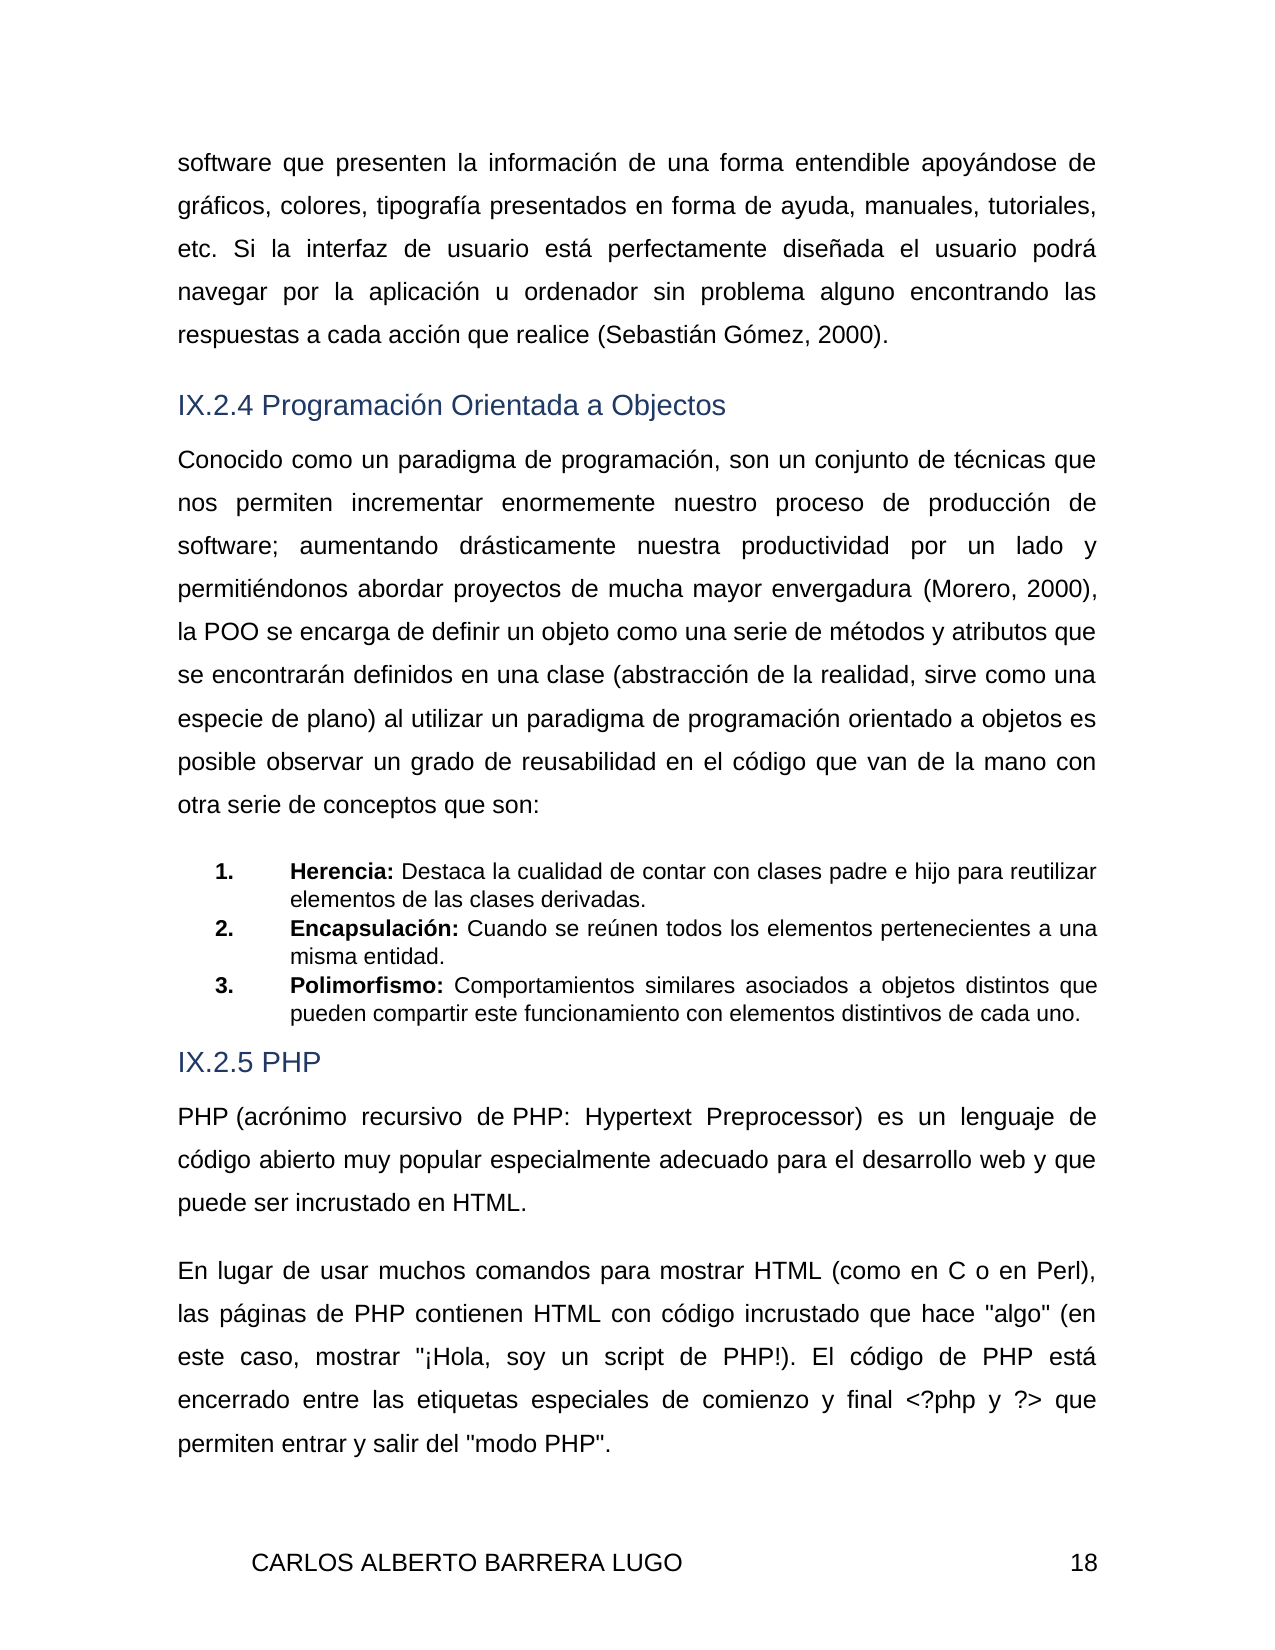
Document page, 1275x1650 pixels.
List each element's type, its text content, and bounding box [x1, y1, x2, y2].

text PHP (acrónimo recursivo de PHP: Hypertext Preprocessor) es un lenguaje de código abierto muy popular especialmente adecuado para el desarrollo web y que puede ser incrustado en HTML. [177, 1102, 1098, 1217]
subtitle IX.2.5 PHP [177, 1045, 1098, 1079]
list Polimorfismo: Comportamientos similares asociados a objetos distintos que pueden compartir este funcionamiento con elementos distintivos de cada uno. [215, 972, 1098, 1026]
list Encapsulación: Cuando se reúnen todos los elementos pertenecientes a una misma entidad. [215, 915, 1098, 969]
text Conocido como un paradigma de programación, son un conjunto de técnicas que nos permiten incrementar enormemente nuestro proceso de producción de software; aumentando drásticamente nuestra productividad por un lado y permitiéndonos abordar proyectos de mucha mayor envergadura , la POO se encarga de definir un objeto como una serie de métodos y atributos que se encontrarán definidos en una clase (abstracción de la realidad, sirve como una especie de plano) al utilizar un paradigma de programación orientado a objetos es posible observar un grado de reusabilidad en el código que van de la mano con otra serie de conceptos que son: [177, 445, 1098, 818]
text En lugar de usar muchos comandos para mostrar HTML (como en C o en Perl), las páginas de PHP contienen HTML con código incrustado que hace "algo" (en este caso, mostrar "¡Hola, soy un script de PHP!). El código de PHP está encerrado entre las etiquetas especiales de comienzo y final <?php y ?> que permiten entrar y salir del "modo PHP". [177, 1256, 1098, 1457]
list Herencia: Destaca la cualidad de contar con clases padre e hijo para reutilizar elementos de las clases derivadas. [215, 858, 1098, 913]
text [177, 148, 1098, 349]
subtitle IX.2.4 Programación Orientada a Objectos [177, 388, 1098, 422]
